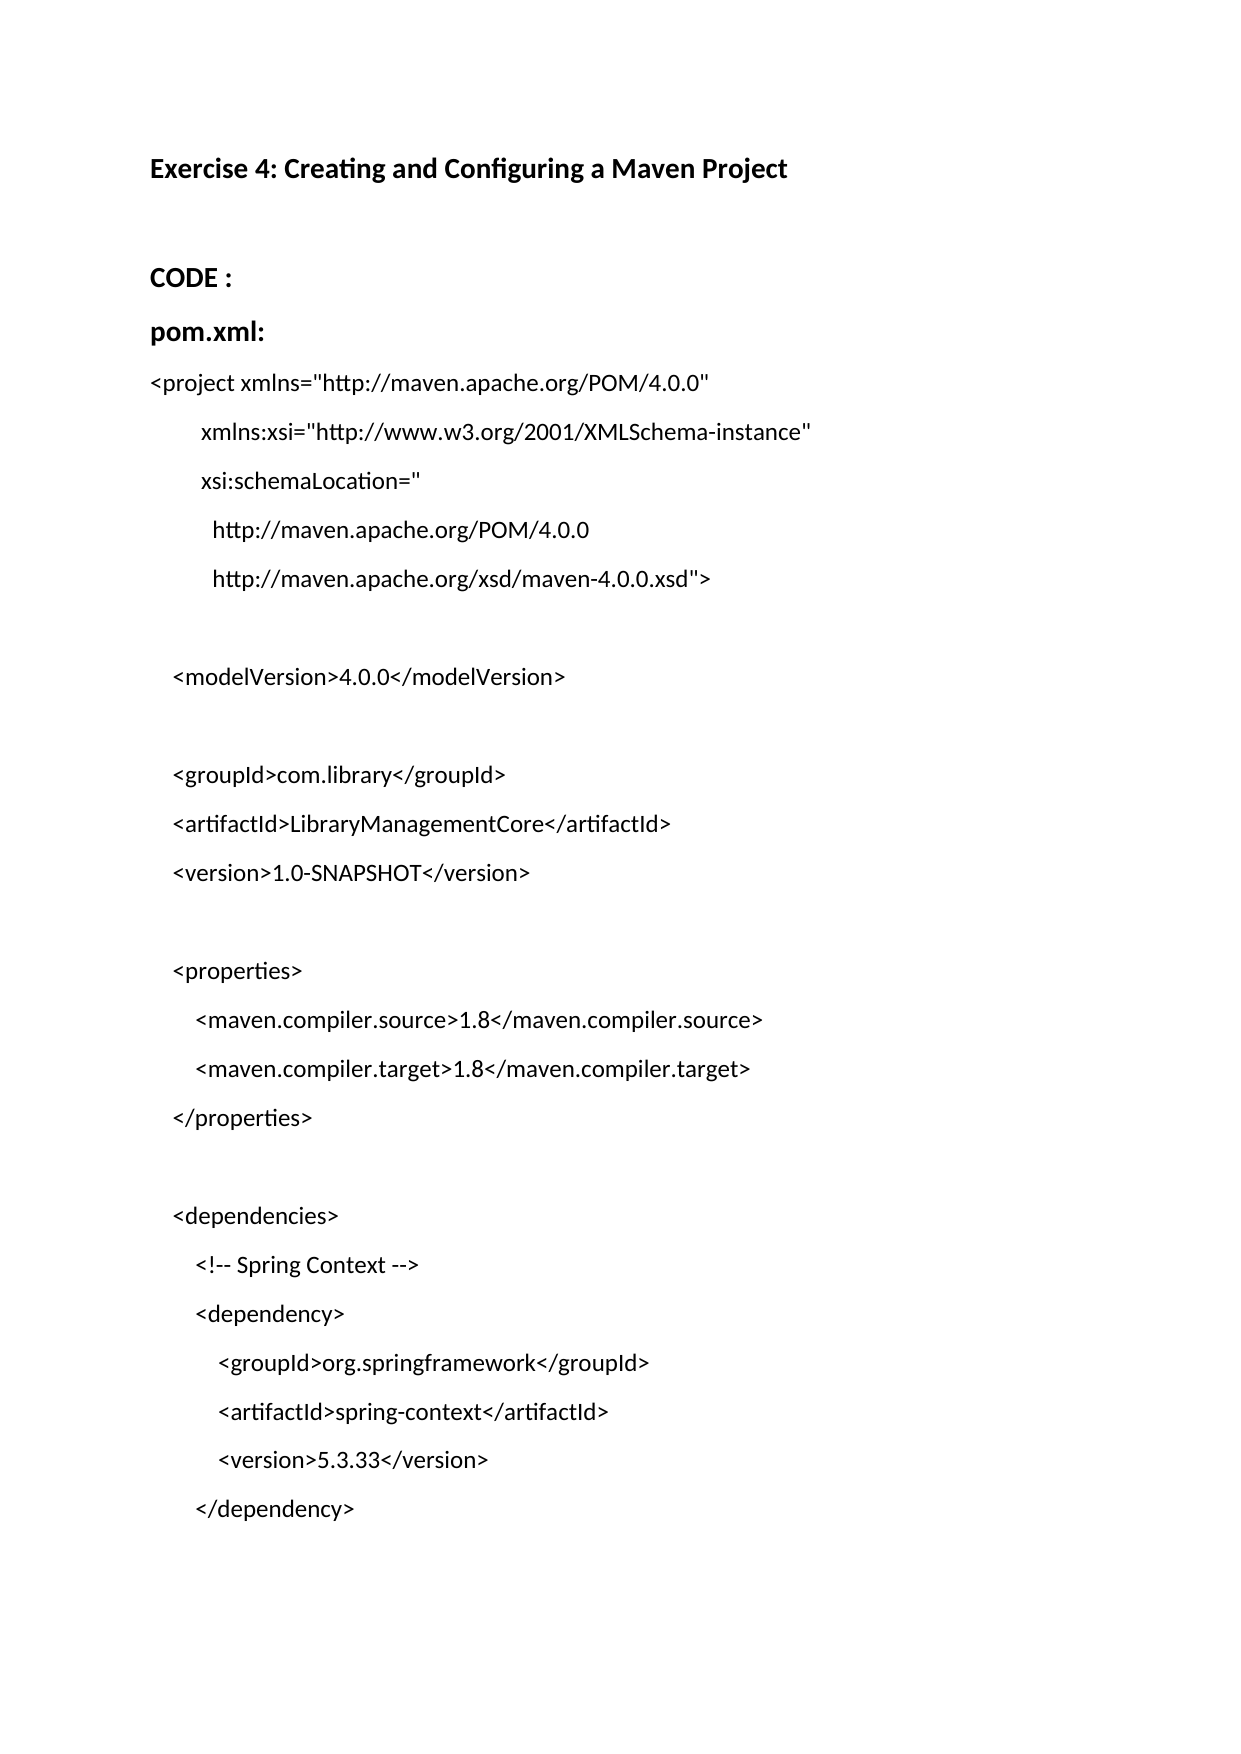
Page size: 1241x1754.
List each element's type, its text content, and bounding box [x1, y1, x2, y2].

text <maven.compiler.source>1.8</maven.compiler.source> [150, 1004, 1090, 1034]
text xmlns:xsi="http://www.w3.org/2001/XMLSchema-instance" [150, 416, 1090, 447]
text xsi:schemaLocation=" [150, 465, 1090, 496]
text http://maven.apache.org/xsd/maven-4.0.0.xsd"> [150, 563, 1090, 594]
text <dependency> [150, 1298, 1090, 1328]
text <project xmlns="http://maven.apache.org/POM/4.0.0" [150, 367, 1090, 398]
text <properties> [150, 955, 1090, 986]
text <artifactId>spring-context</artifactId> [150, 1396, 1090, 1426]
text <artifactId>LibraryManagementCore</artifactId> [150, 808, 1090, 839]
text http://maven.apache.org/POM/4.0.0 [150, 514, 1090, 545]
text </properties> [150, 1102, 1090, 1132]
text <groupId>com.library</groupId> [150, 759, 1090, 790]
text <maven.compiler.target>1.8</maven.compiler.target> [150, 1053, 1090, 1083]
text </dependency> [150, 1493, 1090, 1524]
text <modelVersion>4.0.0</modelVersion> [150, 661, 1090, 692]
text CODE : [150, 259, 1090, 294]
text <!-- Spring Context --> [150, 1249, 1090, 1279]
text <groupId>org.springframework</groupId> [150, 1347, 1090, 1377]
text <dependencies> [150, 1200, 1090, 1230]
text <version>1.0-SNAPSHOT</version> [150, 857, 1090, 888]
text pom.xml: [150, 313, 1090, 349]
text Exercise 4: Creating and Configuring a Maven Project [150, 150, 1090, 186]
text <version>5.3.33</version> [150, 1444, 1090, 1475]
